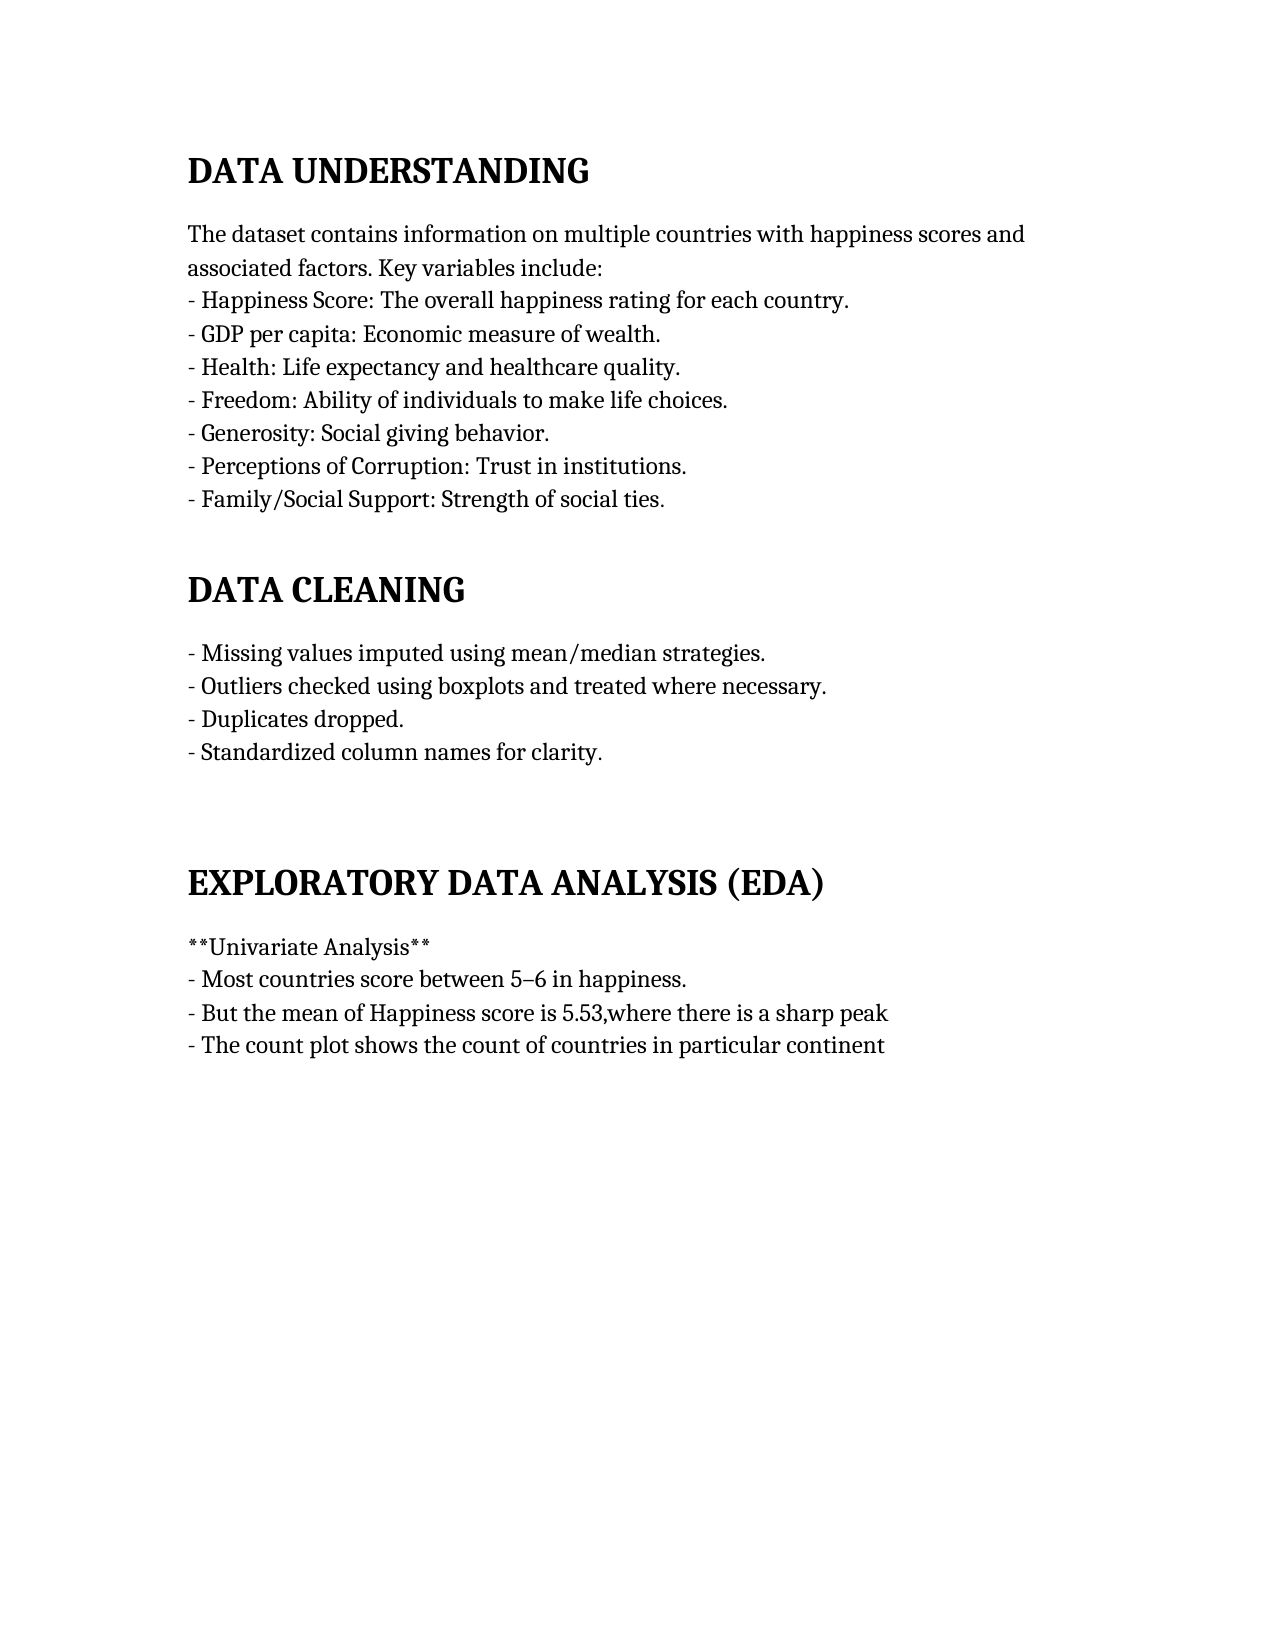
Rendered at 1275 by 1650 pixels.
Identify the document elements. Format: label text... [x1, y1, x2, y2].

text **Univariate Analysis** - Most countries score between 5–6 in happiness. - But the mean of Happiness score is 5.53,where there is a sharp peak - The count plot shows the count of countries in particular continent [187, 932, 1087, 1060]
text The dataset contains information on multiple countries with happiness scores and associated factors. Key variables include: - Happiness Score: The overall happiness rating for each country. - GDP per capita: Economic measure of wealth. - Health: Life expectancy and healthcare quality. - Freedom: Ability of individuals to make life choices. - Generosity: Social giving behavior. - Perceptions of Corruption: Trust in institutions. - Family/Social Support: Strength of social ties. [187, 220, 1087, 543]
text DATA UNDERSTANDING [187, 150, 1087, 193]
text DATA CLEANING [187, 568, 1087, 611]
text EXPLORATORY DATA ANALYSIS (EDA) [187, 862, 1087, 905]
text - Missing values imputed using mean/median strategies. - Outliers checked using boxplots and treated where necessary. - Duplicates dropped. - Standardized column names for clarity. [187, 639, 1087, 766]
